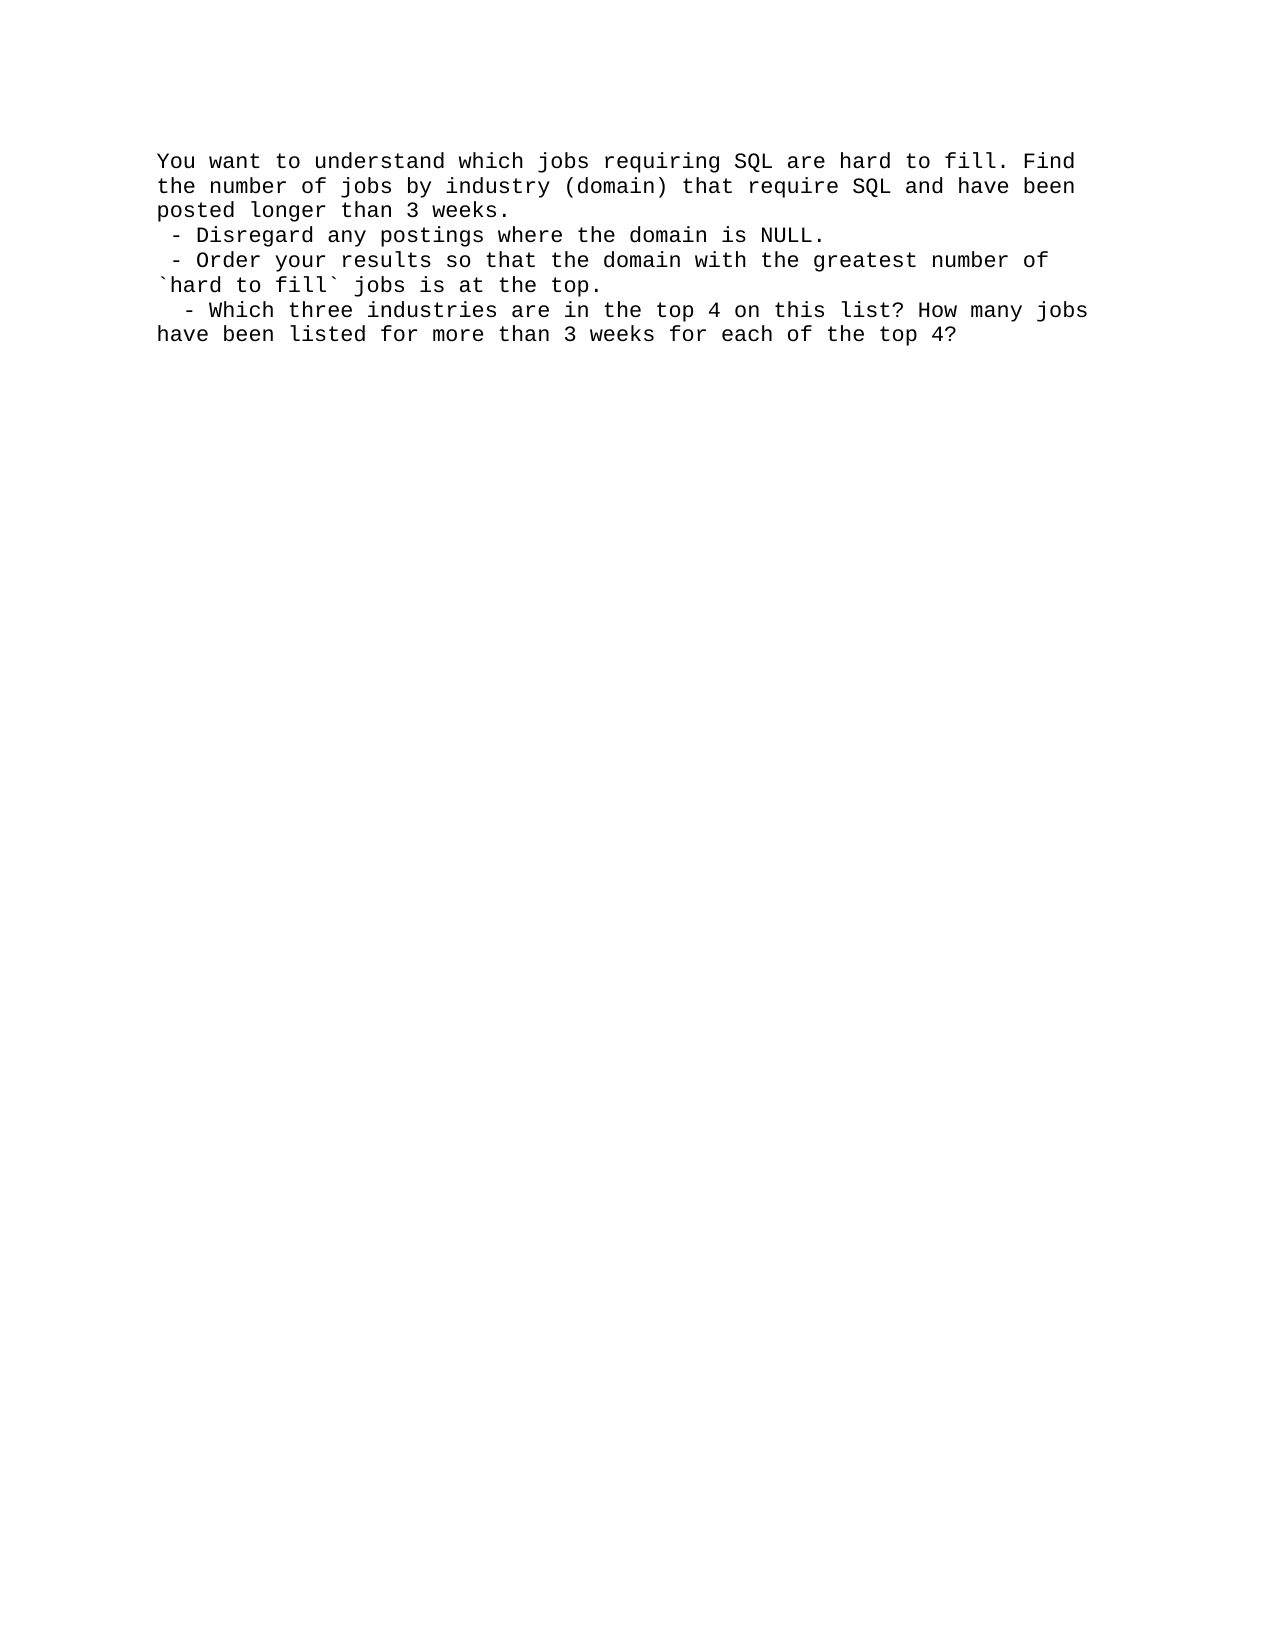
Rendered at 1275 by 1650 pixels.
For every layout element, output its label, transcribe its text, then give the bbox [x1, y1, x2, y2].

text - Disregard any postings where the domain is NULL. [156, 224, 1118, 249]
text - Order your results so that the domain with the greatest number of `hard to fill` jobs is at the top. [156, 249, 1118, 299]
text - Which three industries are in the top 4 on this list? How many jobs have been listed for more than 3 weeks for each of the top 4? [156, 299, 1118, 348]
text You want to understand which jobs requiring SQL are hard to fill. Find the number of jobs by industry (domain) that require SQL and have been posted longer than 3 weeks. [156, 150, 1118, 224]
